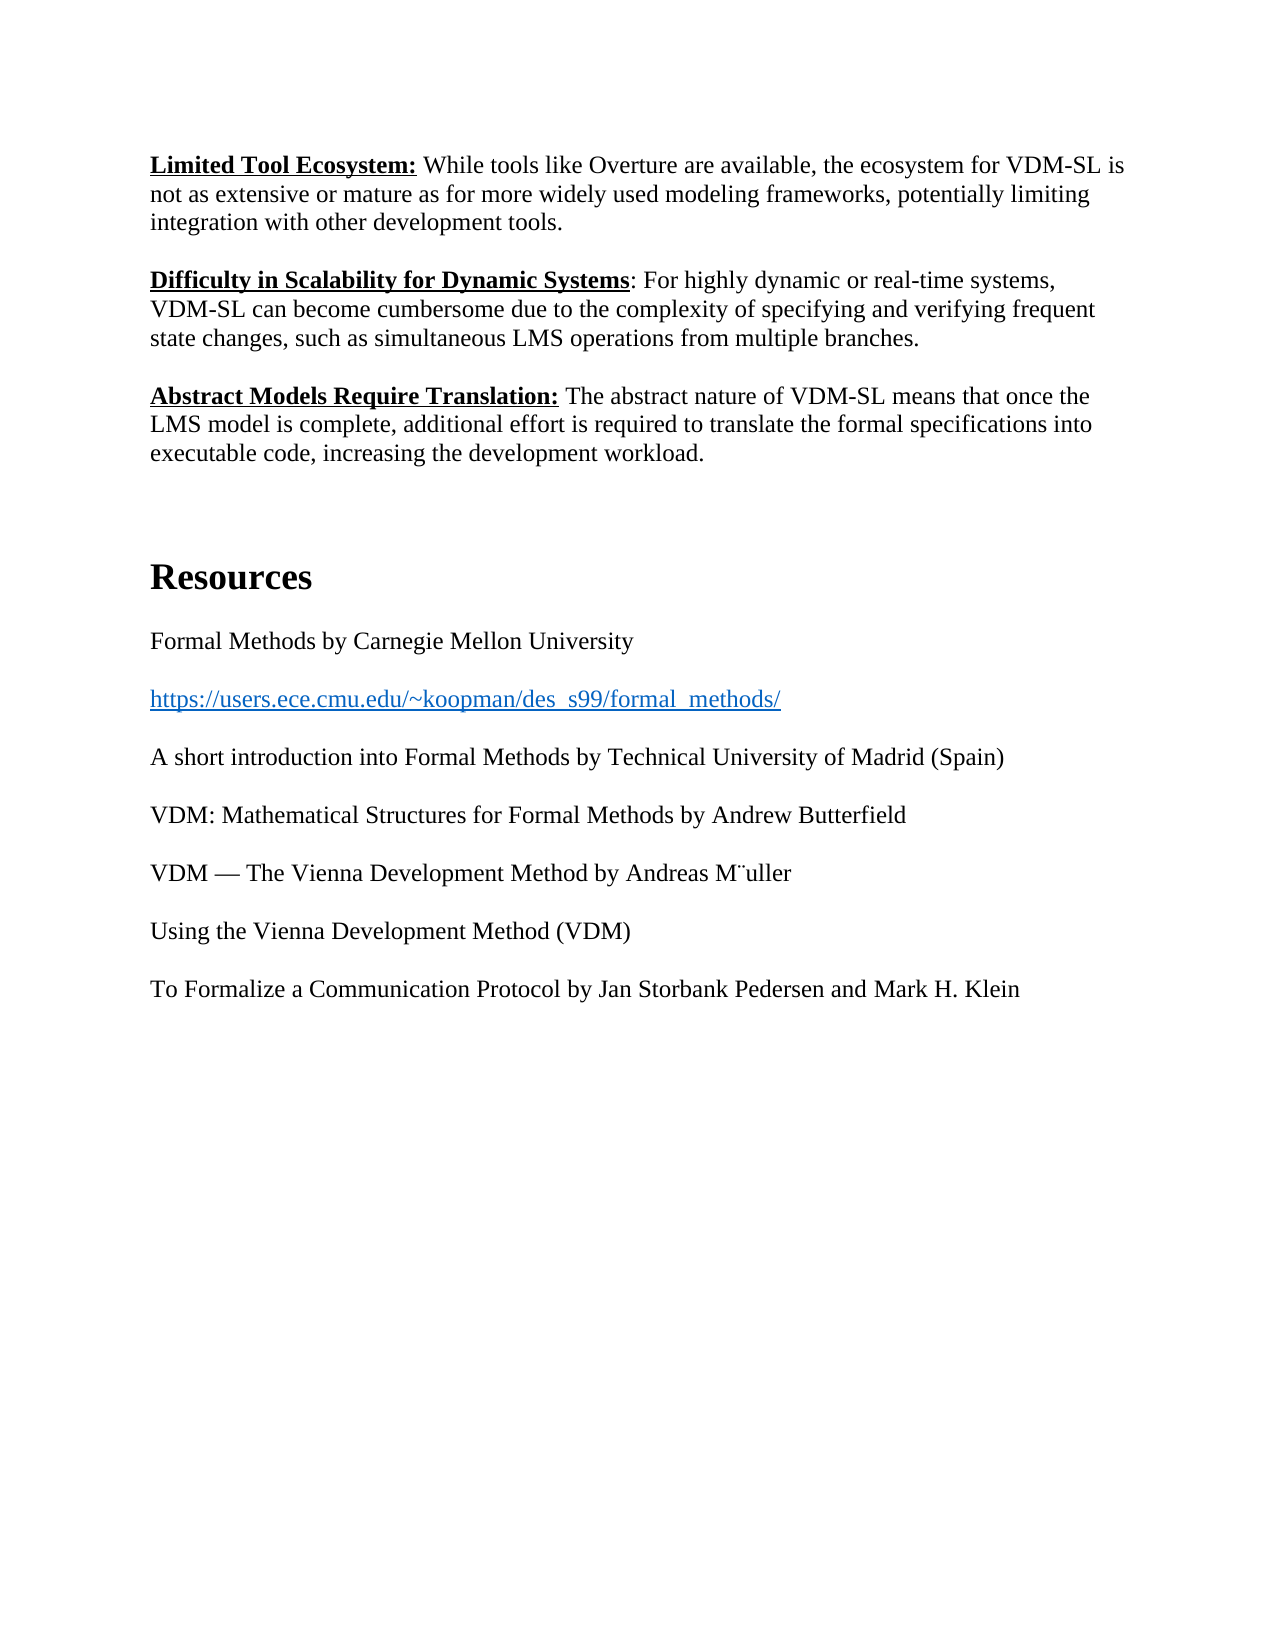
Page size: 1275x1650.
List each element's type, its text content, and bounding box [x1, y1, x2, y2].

text A short introduction into Formal Methods by Technical University of Madrid (Spain) [150, 742, 1125, 771]
text VDM — The Vienna Development Method by Andreas M¨uller [150, 858, 1125, 887]
text Limited Tool Ecosystem: While tools like Overture are available, the ecosystem for VDM-SL is not as extensive or mature as for more widely used modeling frameworks, potentially limiting integration with other development tools. [150, 150, 1125, 236]
text To Formalize a Communication Protocol by Jan Storbank Pedersen and Mark H. Klein [150, 974, 1125, 1003]
text Difficulty in Scalability for Dynamic Systems: For highly dynamic or real-time systems, VDM-SL can become cumbersome due to the complexity of specifying and verifying frequent state changes, such as simultaneous LMS operations from multiple branches. [150, 265, 1125, 352]
text VDM: Mathematical Structures for Formal Methods by Andrew Butterfield [150, 800, 1125, 829]
text Using the Vienna Development Method (VDM) [150, 916, 1125, 945]
text Resources [150, 554, 1125, 597]
text https://users.ece.cmu.edu/~koopman/des_s99/formal_methods/ [150, 684, 1125, 713]
text Formal Methods by Carnegie Mellon University [150, 626, 1125, 655]
text Abstract Models Require Translation: The abstract nature of VDM-SL means that once the LMS model is complete, additional effort is required to translate the formal specifications into executable code, increasing the development workload. [150, 381, 1125, 467]
